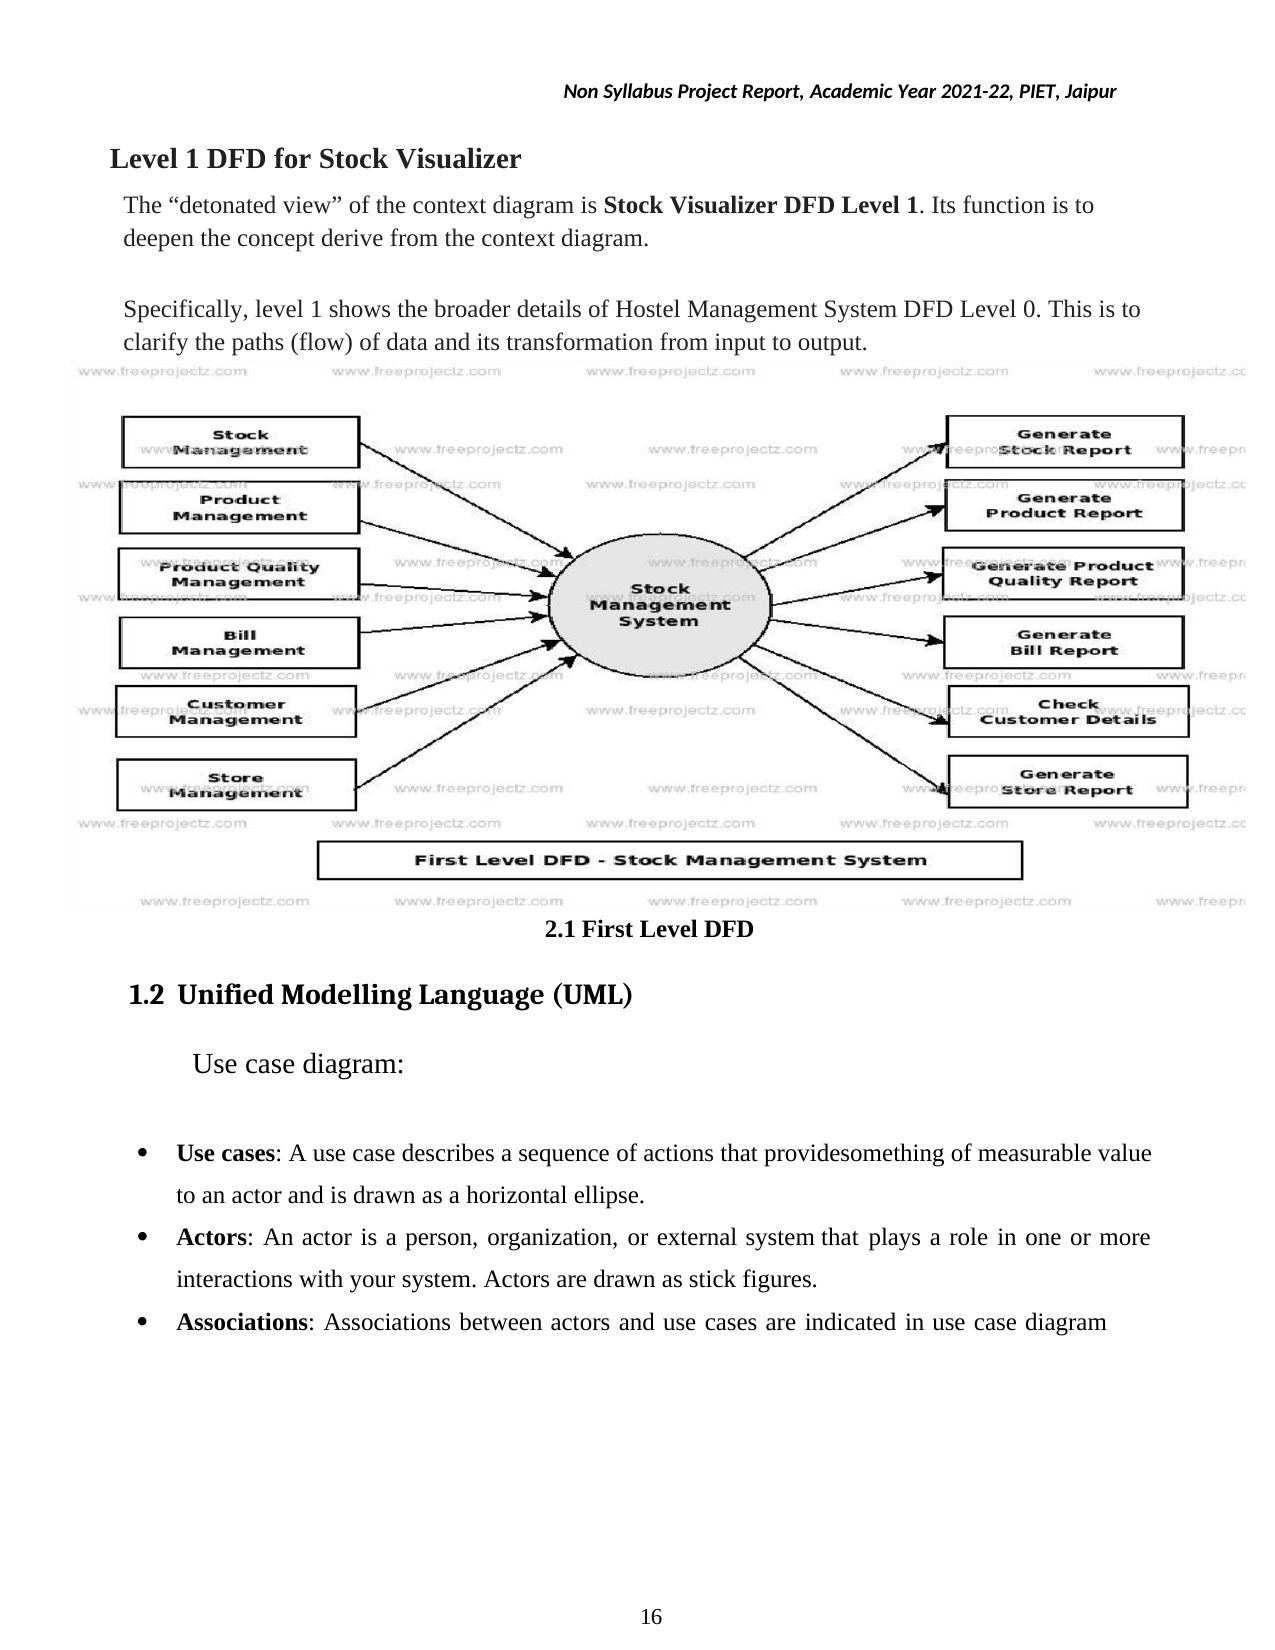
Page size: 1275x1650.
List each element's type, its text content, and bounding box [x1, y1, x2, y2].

subtitle Level 1 DFD for Stock Visualizer [109, 141, 1246, 175]
list Associations: Associations between actors and use cases are indicated in use case diagram [138, 1307, 1246, 1335]
picture [70, 360, 1246, 911]
text Specifically, level 1 shows the broader details of Hostel Management System DFD Level 0. This is to clarify the paths (flow) of data and its transformation from input to output. [123, 294, 1158, 356]
list Use cases: A use case describes a sequence of actions that providesomething of measurable value to an actor and is drawn as a horizontal ellipse. [138, 1138, 1156, 1208]
list First Level DFD [544, 914, 1246, 943]
text Use case diagram: [192, 1046, 1246, 1080]
list Actors: An actor is a person, organization, or external system that plays a role in one or more interactions with your system. Actors are drawn as stick figures. [138, 1222, 1156, 1293]
subtitle Unified Modelling Language (UML) [129, 978, 1246, 1011]
text The “detonated view” of the context diagram is Stock Visualizer DFD Level 1. Its function is to deepen the concept derive from the context diagram. [123, 191, 1158, 252]
